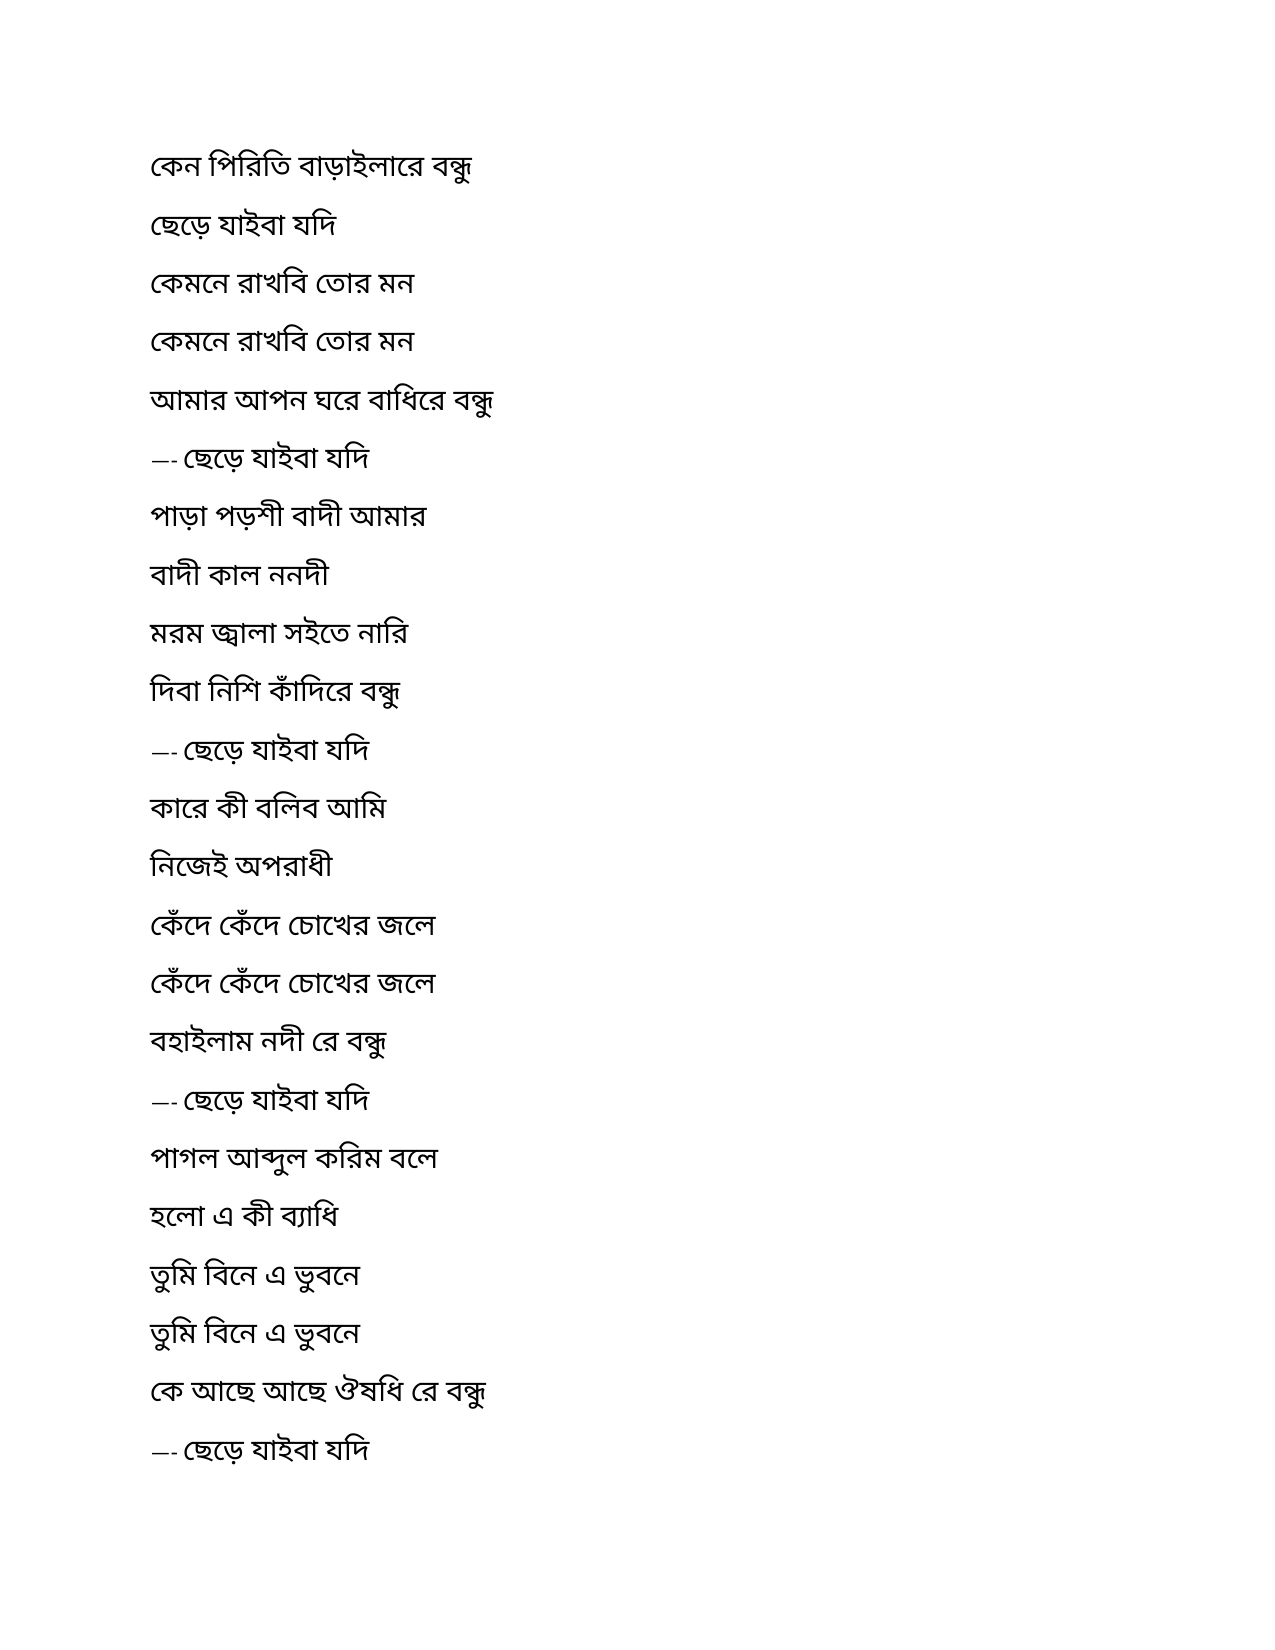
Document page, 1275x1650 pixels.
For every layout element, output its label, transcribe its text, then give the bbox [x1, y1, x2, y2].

text দিবা নিশি কাঁদিরে বন্ধু [150, 675, 1125, 714]
text বহাইলাম নদী রে বন্ধু [150, 1025, 1125, 1064]
text বাদী কাল ননদী [150, 558, 1125, 597]
text —- ছেড়ে যাইবা যদি [150, 733, 1125, 772]
text মরম জ্বালা সইতে নারি [150, 617, 1125, 655]
text —- ছেড়ে যাইবা যদি [150, 442, 1125, 480]
text পাড়া পড়শী বাদী আমার [150, 500, 1125, 539]
text কেঁদে কেঁদে চোখের জলে [150, 908, 1125, 947]
text পাগল আব্দুল করিম বলে [150, 1142, 1125, 1180]
text —- ছেড়ে যাইবা যদি [150, 1083, 1125, 1122]
text কেঁদে কেঁদে চোখের জলে [150, 967, 1125, 1005]
text কেন পিরিতি বাড়াইলারে বন্ধু [150, 150, 1125, 189]
text নিজেই অপরাধী [150, 850, 1125, 889]
text —- ছেড়ে যাইবা যদি [150, 1433, 1125, 1472]
text তুমি বিনে এ ভুবনে [150, 1317, 1125, 1355]
text ছেড়ে যাইবা যদি [150, 208, 1125, 247]
text কেমনে রাখবি তোর মন [150, 267, 1125, 305]
text কেমনে রাখবি তোর মন [150, 325, 1125, 364]
text কে আছে আছে ঔষধি রে বন্ধু [150, 1375, 1125, 1414]
text তুমি বিনে এ ভুবনে [150, 1258, 1125, 1297]
text আমার আপন ঘরে বাধিরে বন্ধু [150, 383, 1125, 422]
text কারে কী বলিব আমি [150, 792, 1125, 830]
text হলো এ কী ব্যাধি [150, 1200, 1125, 1239]
